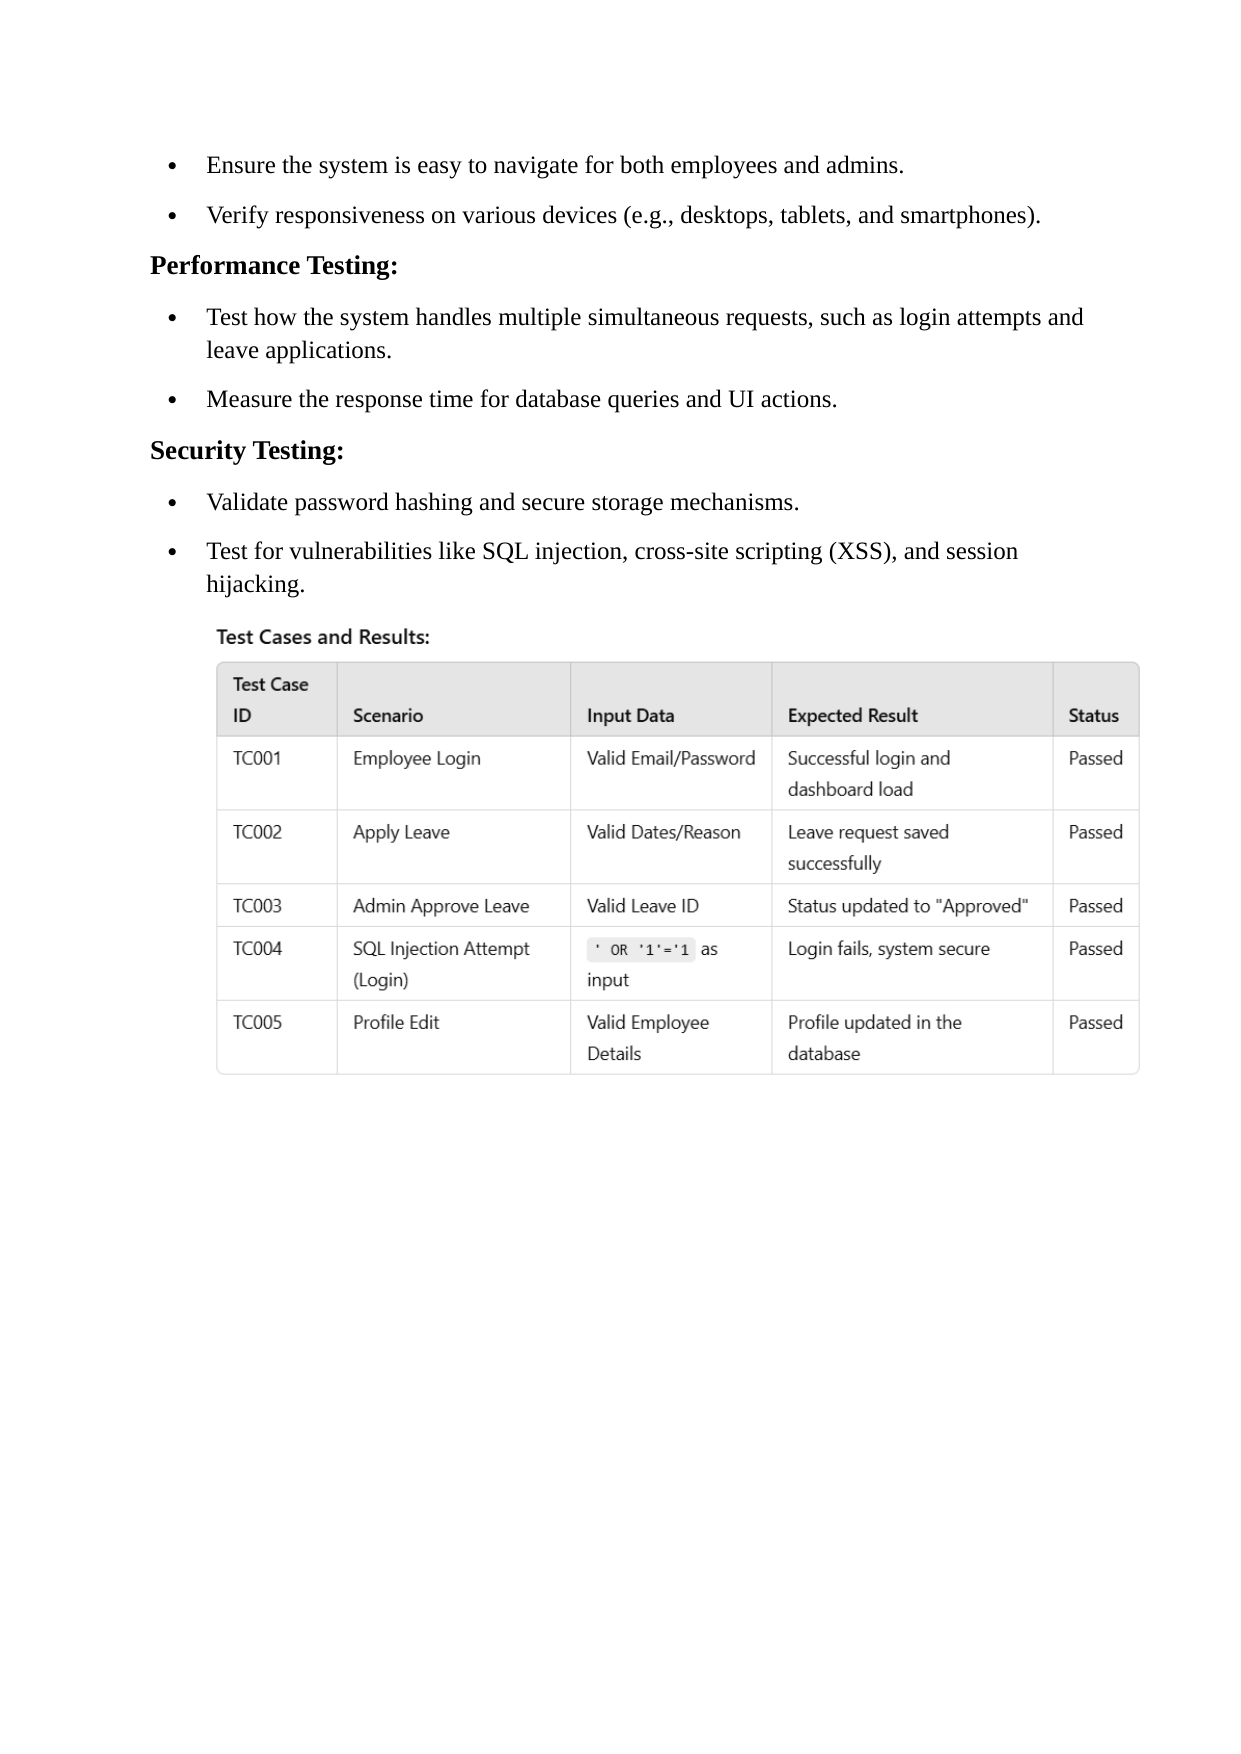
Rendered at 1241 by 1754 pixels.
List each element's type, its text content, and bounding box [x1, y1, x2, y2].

list Validate password hashing and secure storage mechanisms. [169, 487, 1090, 515]
list Test for vulnerabilities like SQL injection, cross-site scripting (XSS), and session hijacking. [169, 536, 1090, 598]
text Security Testing: [150, 434, 1090, 465]
list Verify responsiveness on various devices (e.g., desktops, tablets, and smartphones). [169, 200, 1090, 228]
text Performance Testing: [150, 249, 1090, 281]
picture [206, 618, 1147, 1083]
list Measure the response time for database queries and UI actions. [169, 384, 1090, 413]
list Test how the system handles multiple simultaneous requests, such as login attempts and leave applications. [169, 302, 1090, 363]
list Ensure the system is easy to navigate for both employees and admins. [169, 150, 1090, 179]
